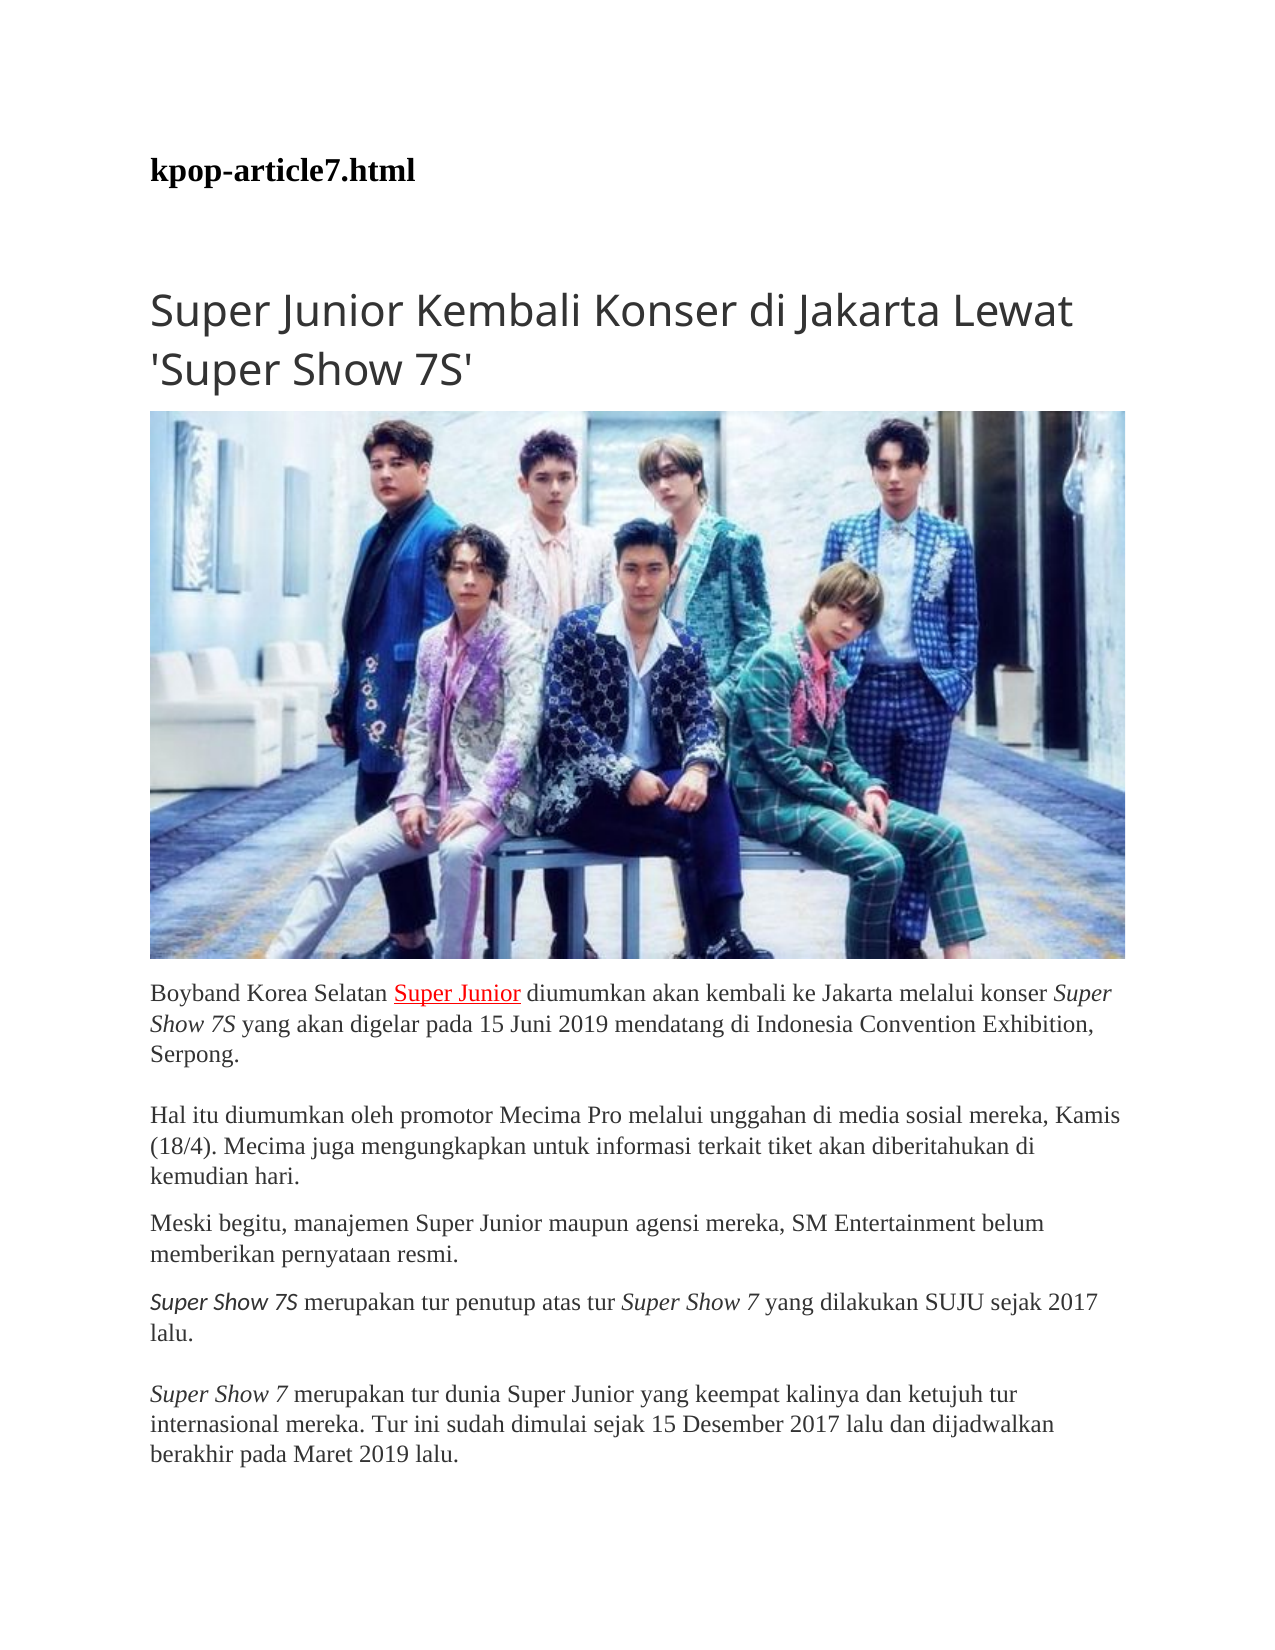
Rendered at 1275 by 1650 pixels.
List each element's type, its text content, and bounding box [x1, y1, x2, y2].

picture [150, 411, 1125, 959]
text kpop-article7.html [150, 150, 1125, 188]
text Meski begitu, manajemen Super Junior maupun agensi mereka, SM Entertainment belum memberikan pernyataan resmi. [150, 1208, 1125, 1267]
text Super Show 7S merupakan tur penutup atas tur Super Show 7 yang dilakukan SUJU sejak 2017 lalu. Super Show 7 merupakan tur dunia Super Junior yang keempat kalinya dan ketujuh tur internasional mereka. Tur ini sudah dimulai sejak 15 Desember 2017 lalu dan dijadwalkan berakhir pada Maret 2019 lalu. [150, 1286, 1125, 1468]
text Super Junior Kembali Konser di Jakarta Lewat 'Super Show 7S' [150, 279, 1125, 398]
text Boyband Korea Selatan Super Junior diumumkan akan kembali ke Jakarta melalui konser Super Show 7S yang akan digelar pada 15 Juni 2019 mendatang di Indonesia Convention Exhibition, Serpong. Hal itu diumumkan oleh promotor Mecima Pro melalui unggahan di media sosial mereka, Kamis (18/4). Mecima juga mengungkapkan untuk informasi terkait tiket akan diberitahukan di kemudian hari. [150, 977, 1125, 1190]
